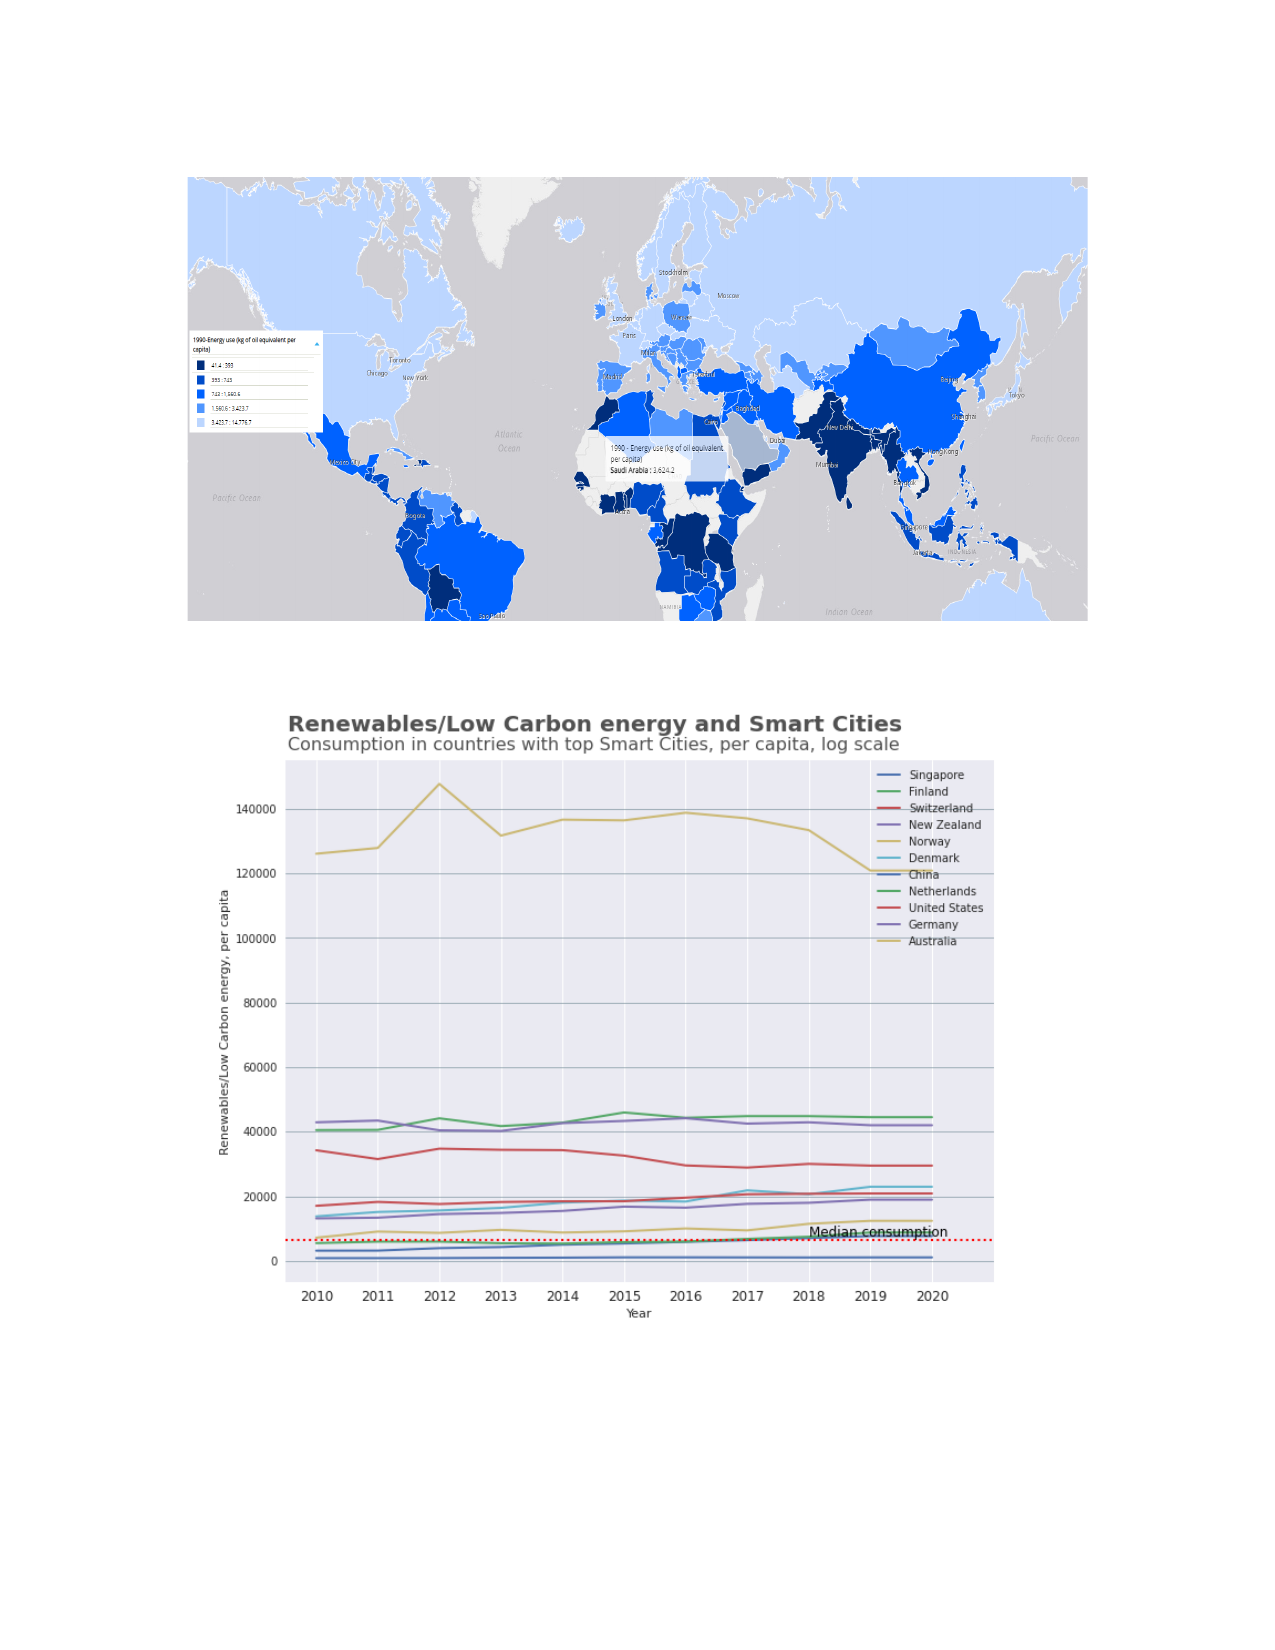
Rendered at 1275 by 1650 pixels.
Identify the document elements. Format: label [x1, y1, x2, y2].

picture [187, 696, 1034, 1332]
picture [187, 177, 1088, 621]
